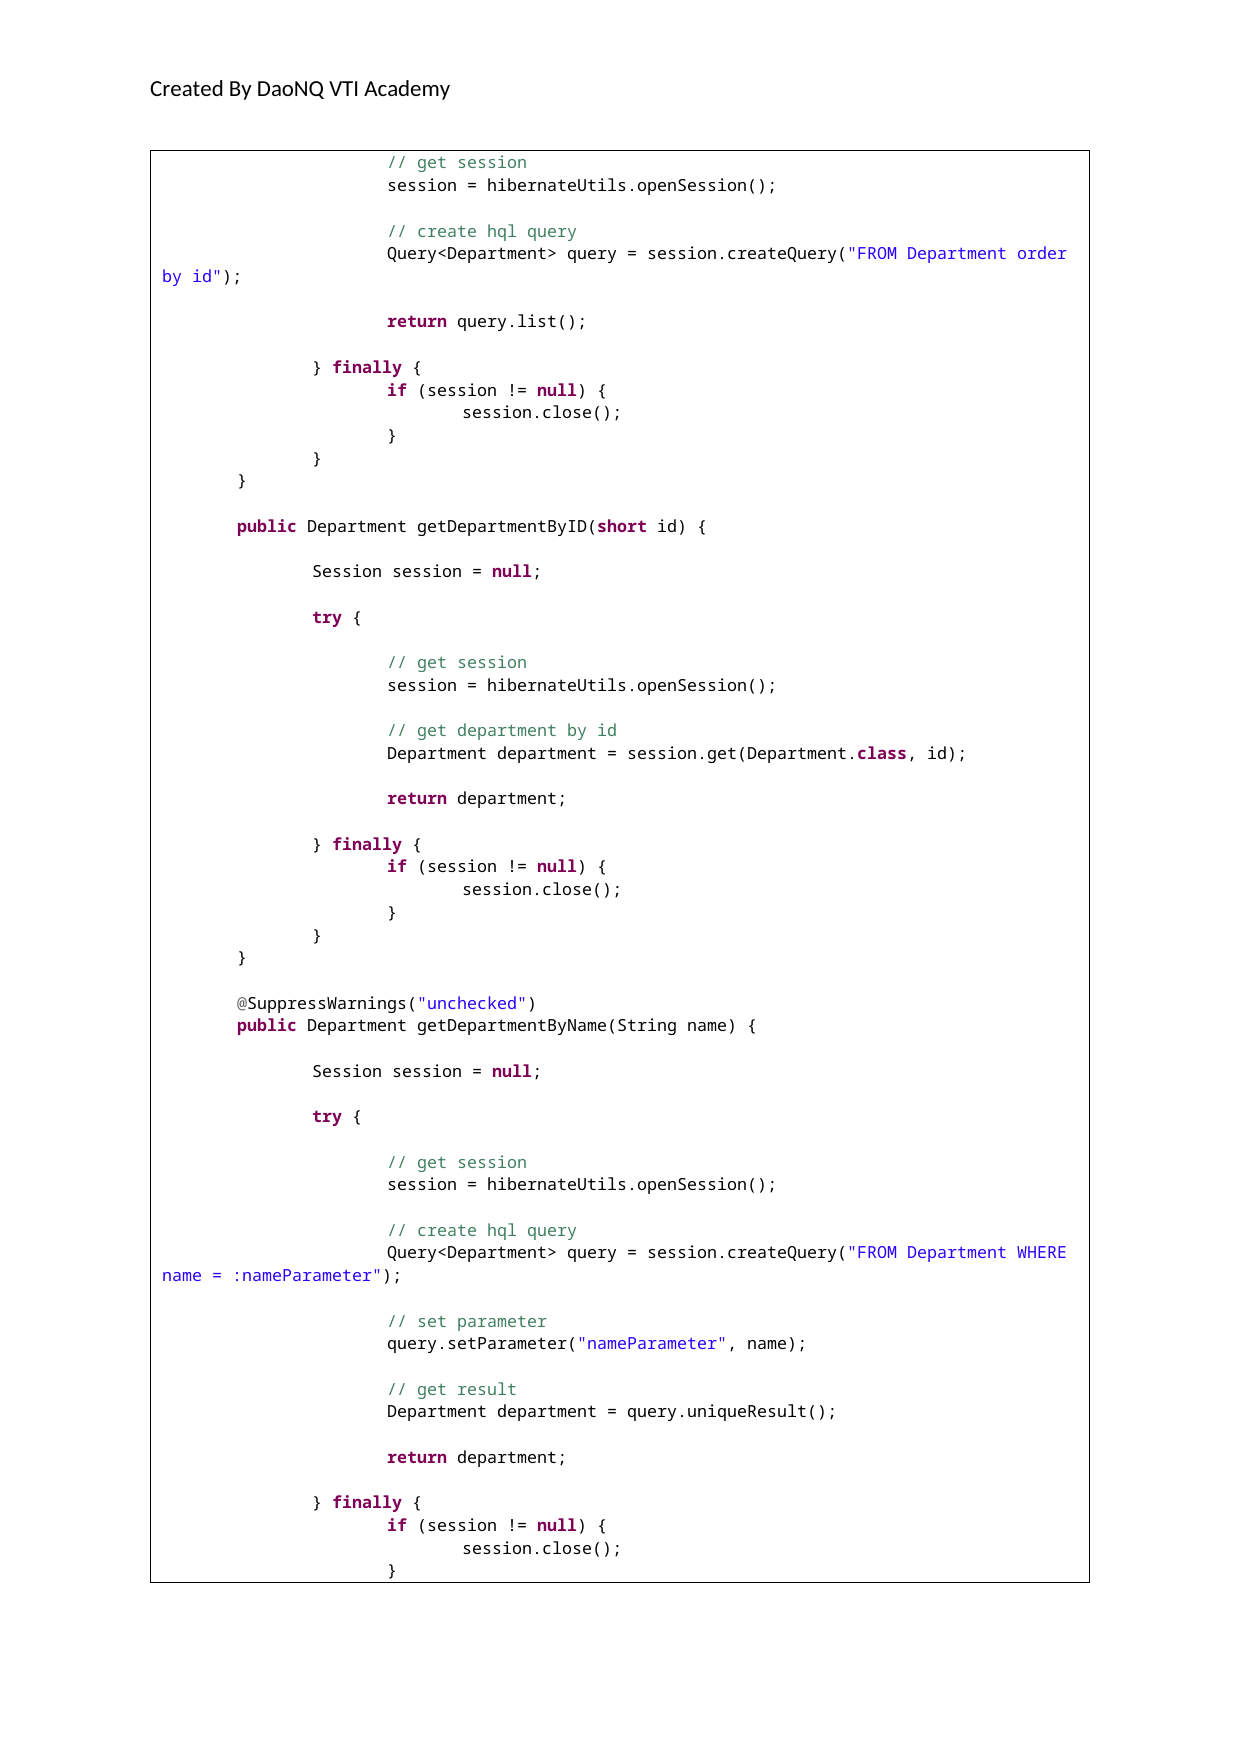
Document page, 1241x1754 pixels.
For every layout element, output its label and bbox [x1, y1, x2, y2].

table_header [151, 151, 1089, 1582]
